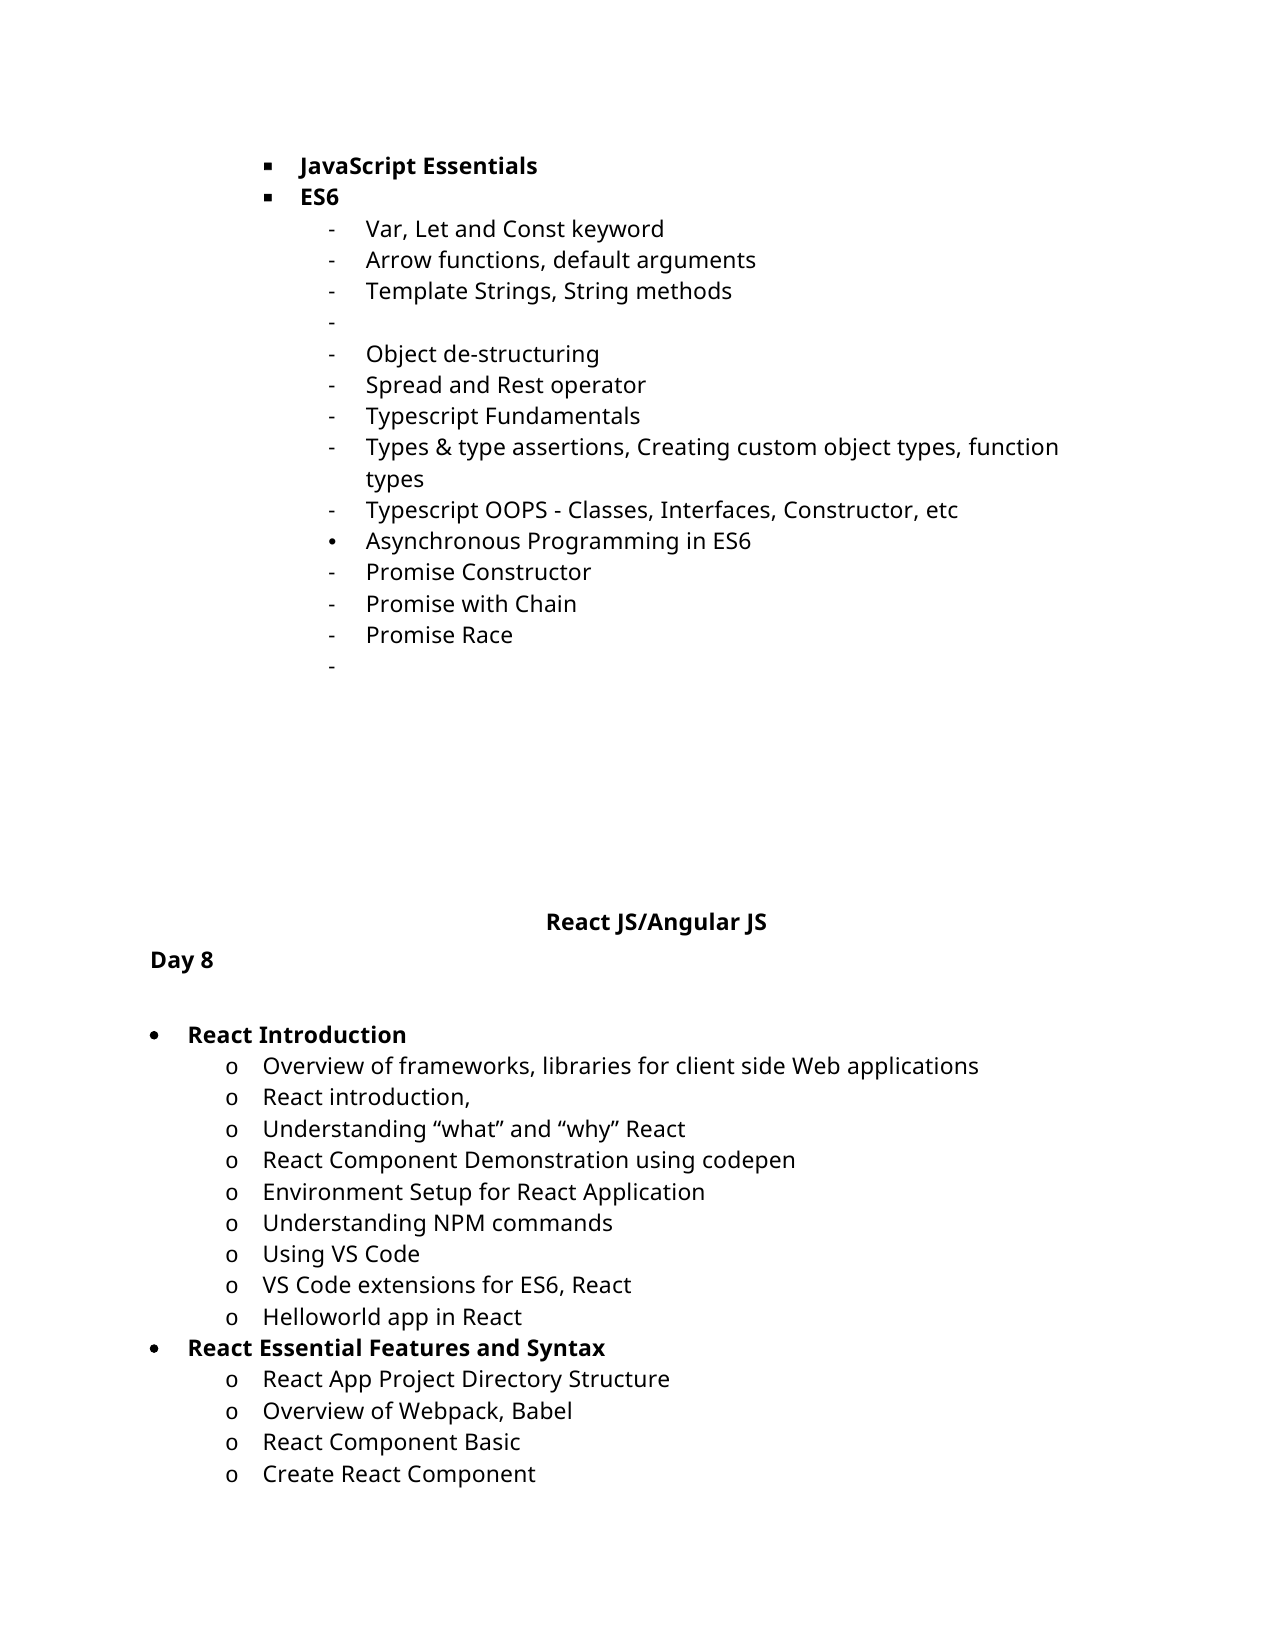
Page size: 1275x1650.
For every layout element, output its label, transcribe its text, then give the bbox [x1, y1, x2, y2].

list Promise Race [328, 619, 1125, 650]
list Overview of Webpack, Babel [225, 1395, 1125, 1426]
list Promise Constructor [328, 556, 1125, 587]
list Using VS Code [225, 1238, 1125, 1269]
list React Component Demonstration using codepen [225, 1144, 1125, 1175]
list JavaScript Essentials [262, 150, 1125, 181]
list Promise with Chain [328, 587, 1125, 619]
text React JS/Angular JS [187, 906, 1125, 937]
list Template Strings, String methods [328, 275, 1125, 306]
list Typescript OOPS - Classes, Interfaces, Constructor, etc [328, 494, 1125, 525]
list ES6 [262, 181, 1125, 212]
list React Introduction [150, 1019, 1125, 1050]
list Asynchronous Programming in ES6 [328, 525, 1125, 556]
list Object de-structuring [328, 337, 1125, 369]
list Types & type assertions, Creating custom object types, function types [328, 431, 1125, 494]
list Create React Component [225, 1457, 1125, 1489]
list Spread and Rest operator [328, 369, 1125, 400]
list Understanding NPM commands [225, 1207, 1125, 1238]
list React Component Basic [225, 1426, 1125, 1457]
list Environment Setup for React Application [225, 1175, 1125, 1207]
list Typescript Fundamentals [328, 400, 1125, 431]
list Overview of frameworks, libraries for client side Web applications [225, 1050, 1125, 1081]
list React Essential Features and Syntax [150, 1332, 1125, 1363]
list Helloworld app in React [225, 1301, 1125, 1332]
list Var, Let and Const keyword [328, 212, 1125, 244]
list Understanding “what” and “why” React [225, 1113, 1125, 1144]
text Day 8 [150, 944, 1125, 975]
list Arrow functions, default arguments [328, 244, 1125, 275]
list VS Code extensions for ES6, React [225, 1269, 1125, 1301]
list React App Project Directory Structure [225, 1363, 1125, 1395]
list React introduction, [225, 1081, 1125, 1113]
